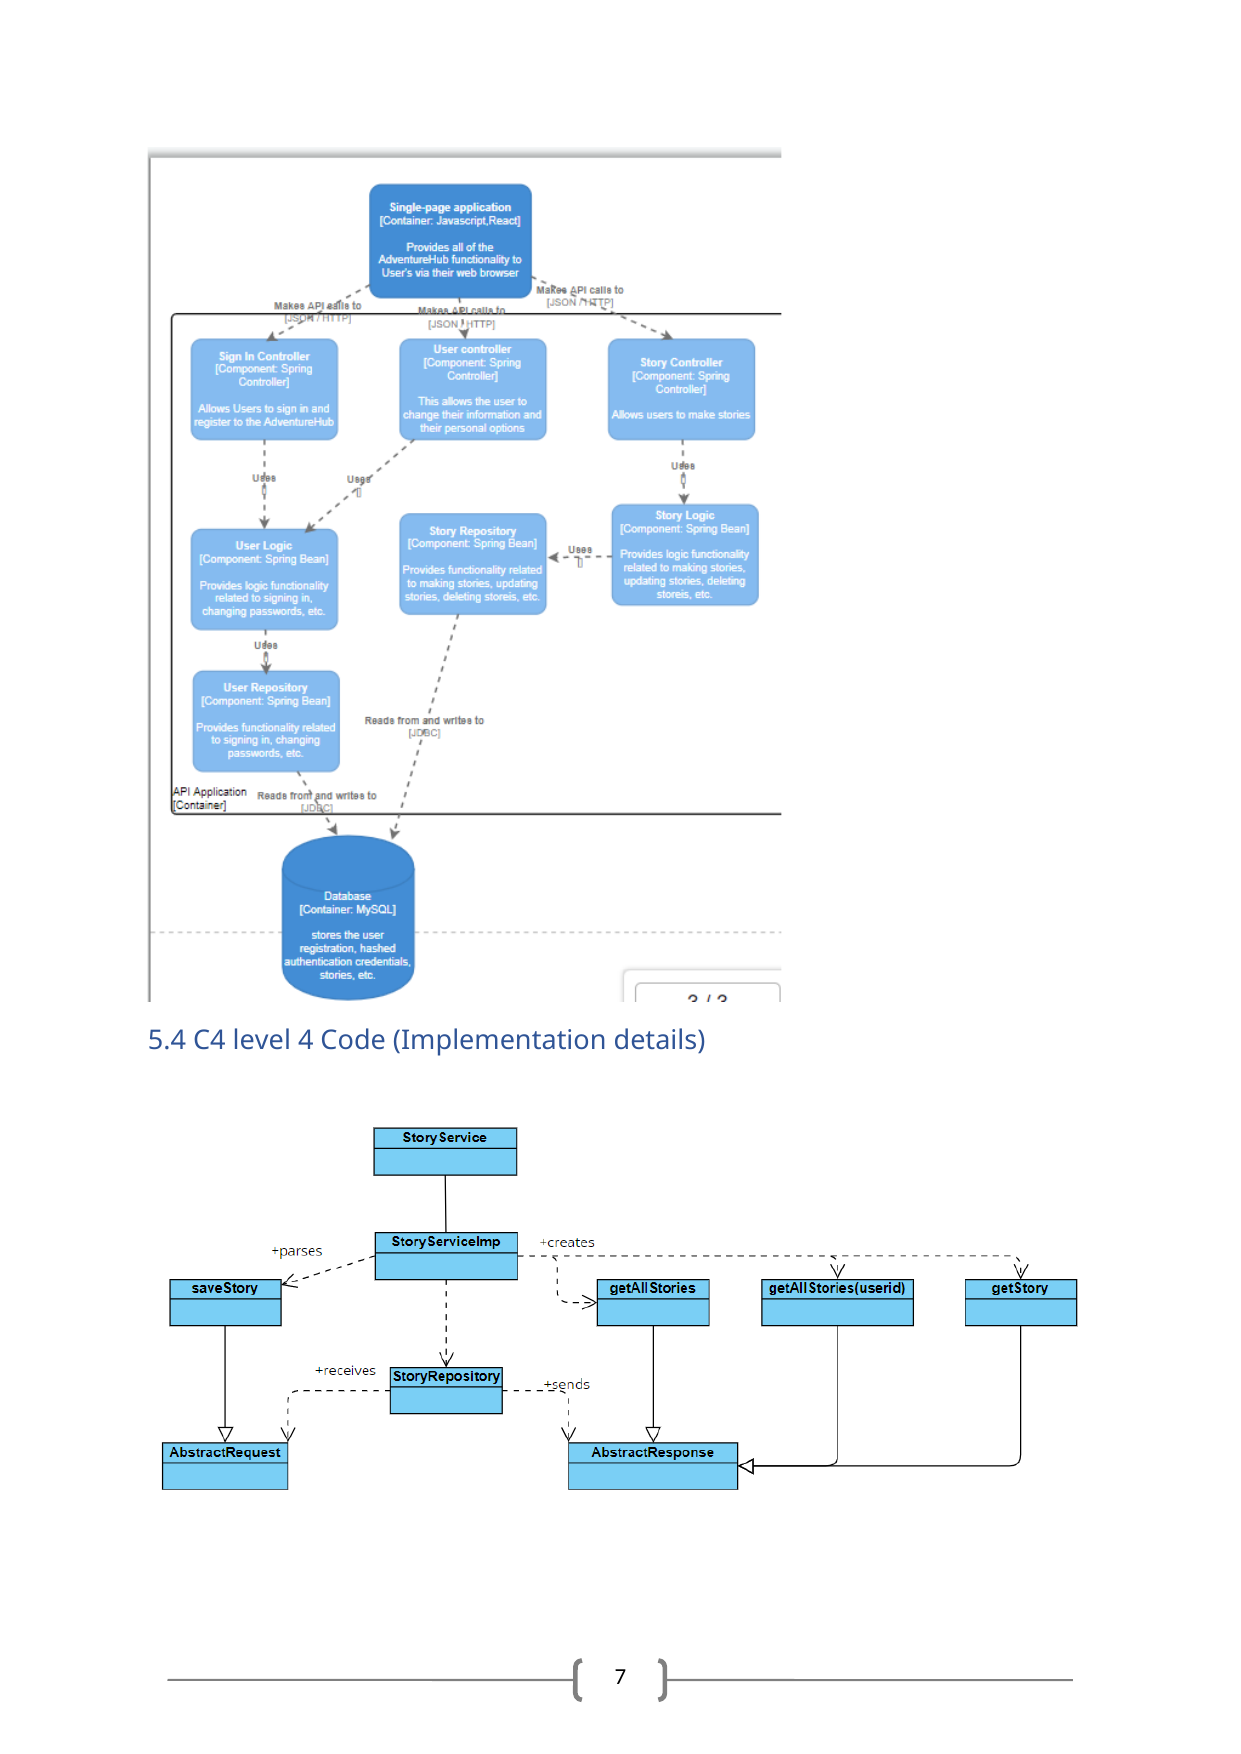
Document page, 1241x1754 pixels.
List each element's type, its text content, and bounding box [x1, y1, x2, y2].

picture [147, 147, 782, 1002]
subtitle 5.4 C4 level 4 Code (Implementation details) [148, 1021, 1093, 1058]
picture [147, 1060, 1093, 1529]
